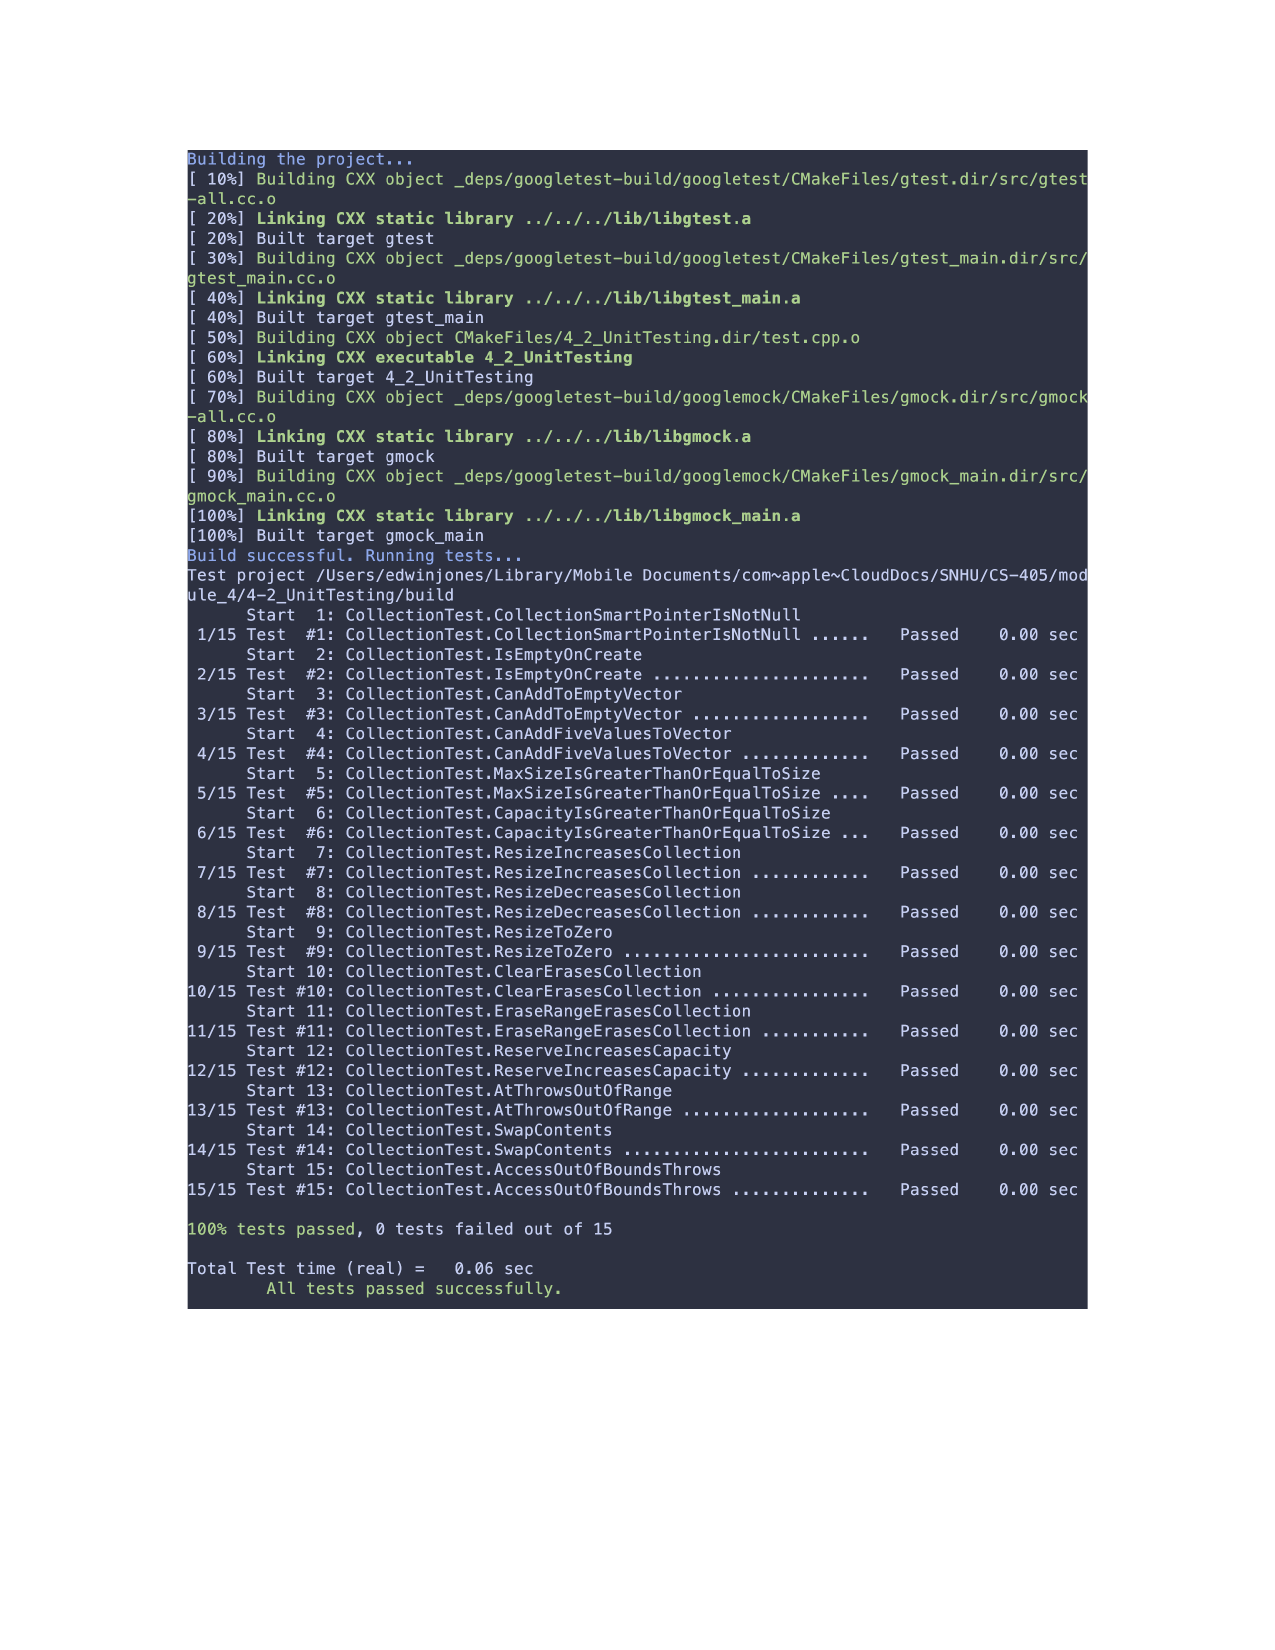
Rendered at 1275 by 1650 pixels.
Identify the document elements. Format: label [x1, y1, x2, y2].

picture [187, 150, 1088, 1309]
